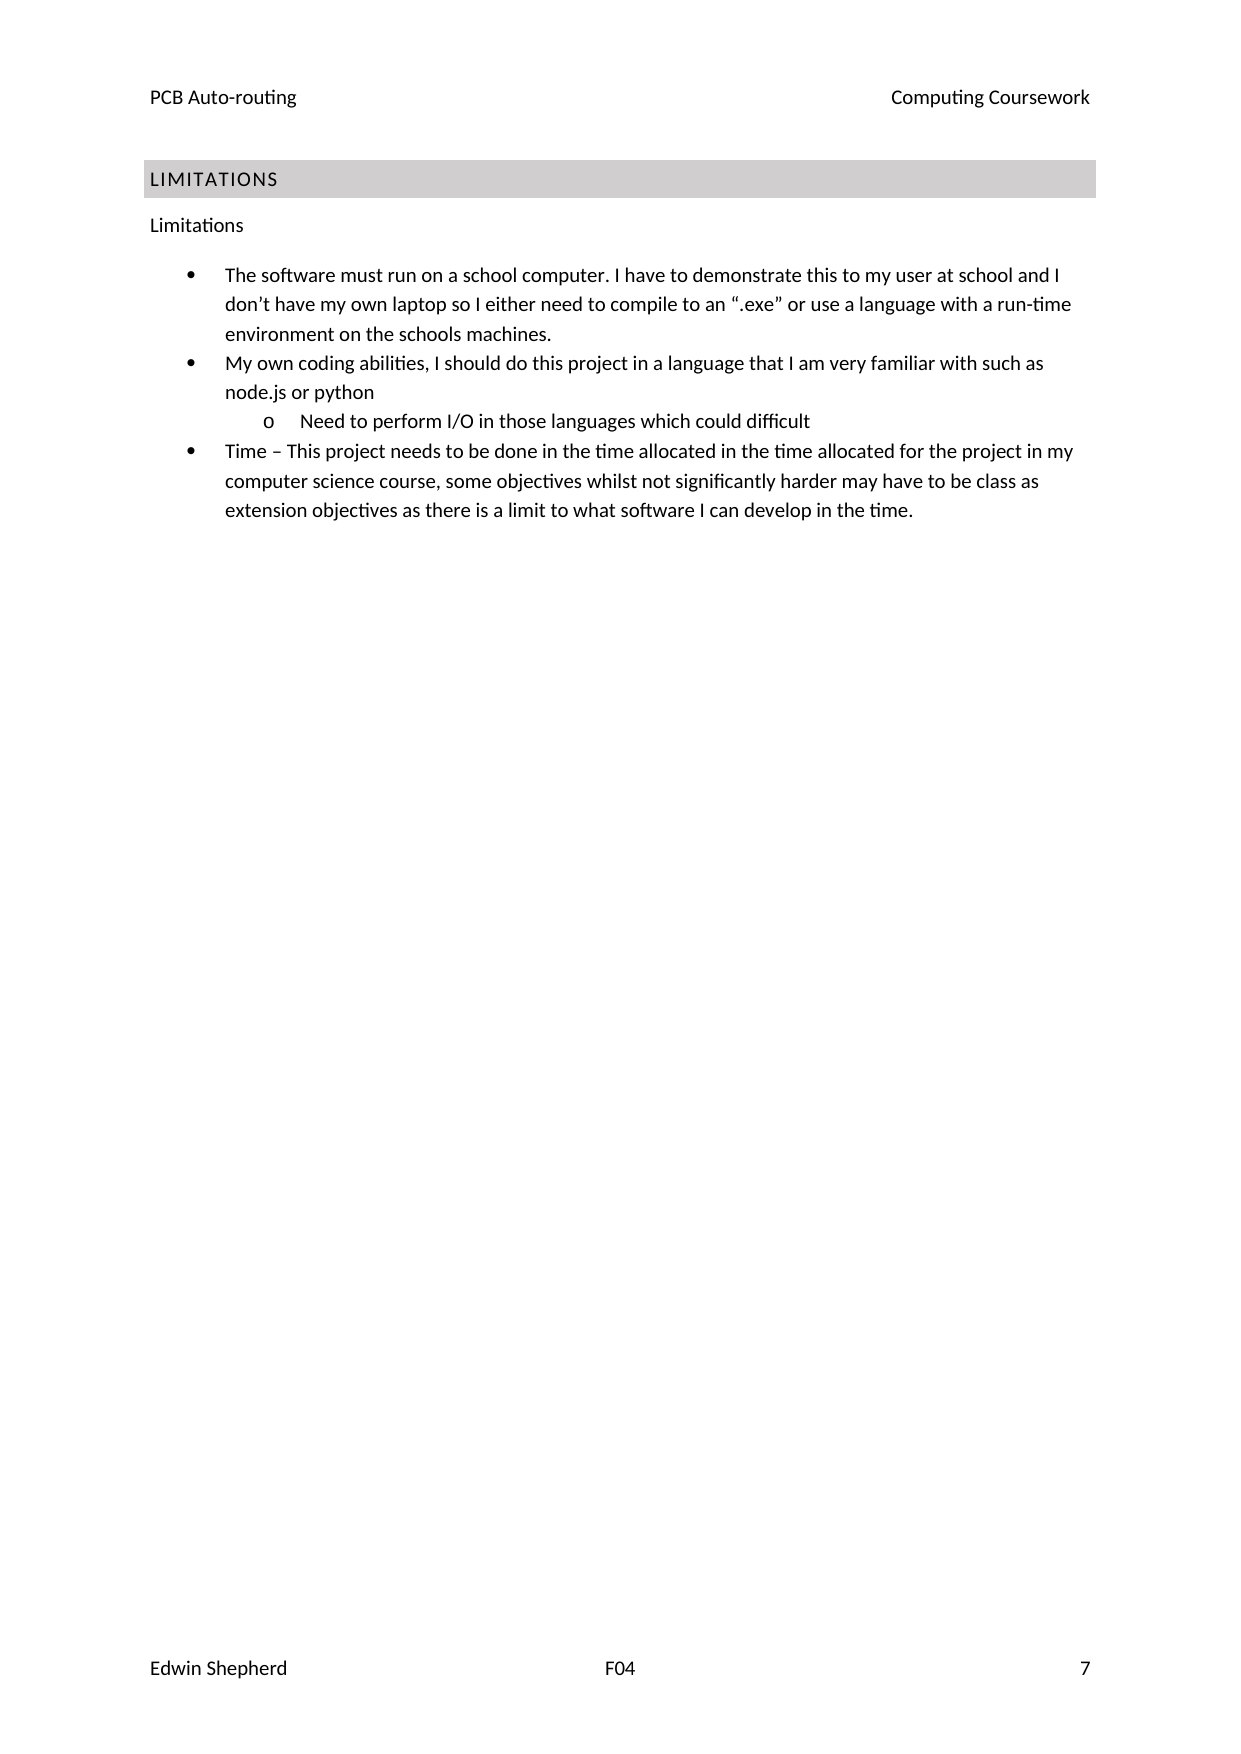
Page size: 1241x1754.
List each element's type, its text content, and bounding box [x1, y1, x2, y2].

list My own coding abilities, I should do this project in a language that I am very familiar with such as node.js or python [187, 350, 1090, 404]
list Time – This project needs to be done in the time allocated in the time allocated for the project in my computer science course, some objectives whilst not significantly harder may have to be class as extension objectives as there is a limit to what software I can develop in the time. [187, 439, 1090, 522]
list Need to perform I/O in those languages which could difficult [262, 408, 1090, 435]
text Limitations [150, 212, 1090, 238]
subtitle Limitations [150, 167, 1090, 192]
list The software must run on a school computer. I have to demonstrate this to my user at school and I don’t have my own laptop so I either need to compile to an “.exe” or use a language with a run-time environment on the schools machines. [187, 262, 1090, 346]
